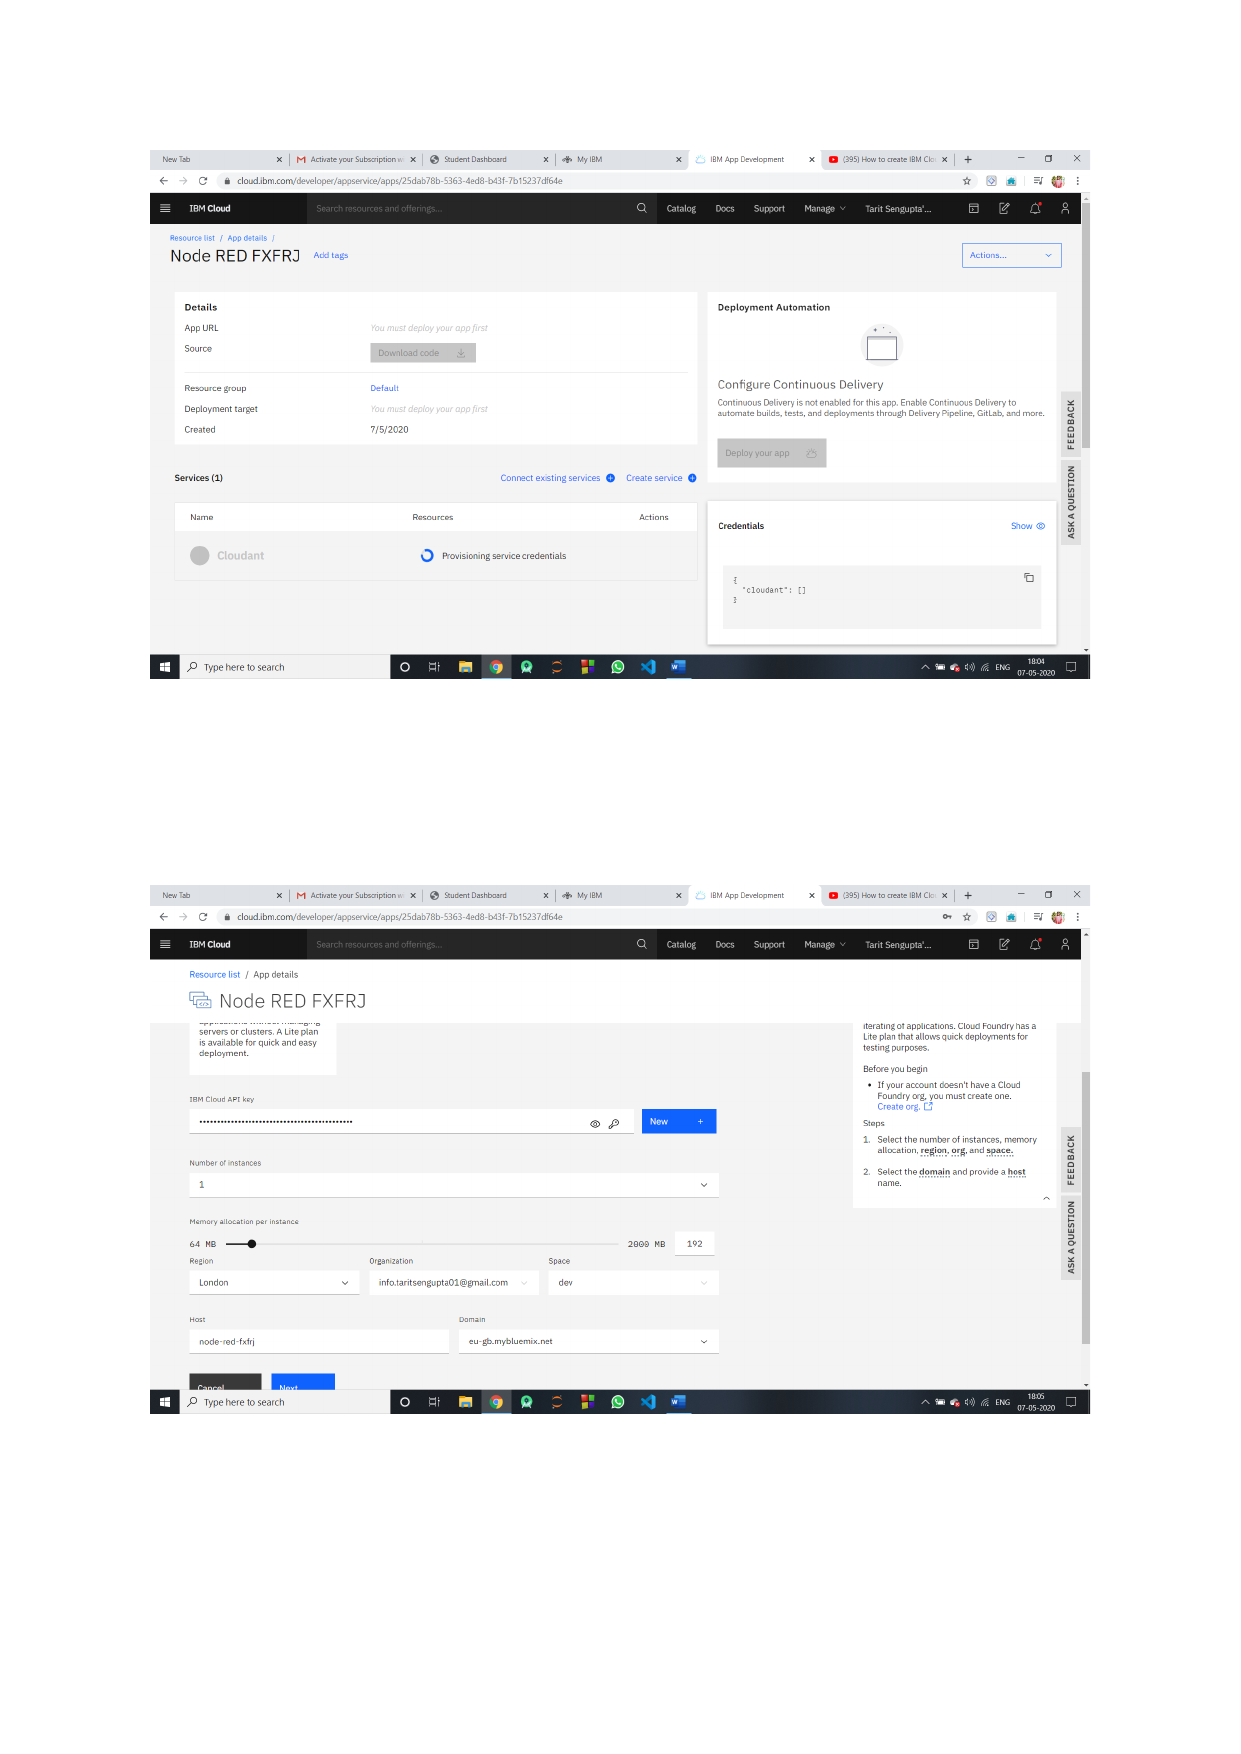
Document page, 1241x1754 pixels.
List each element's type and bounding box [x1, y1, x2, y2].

picture [150, 150, 1091, 679]
picture [150, 885, 1091, 1414]
